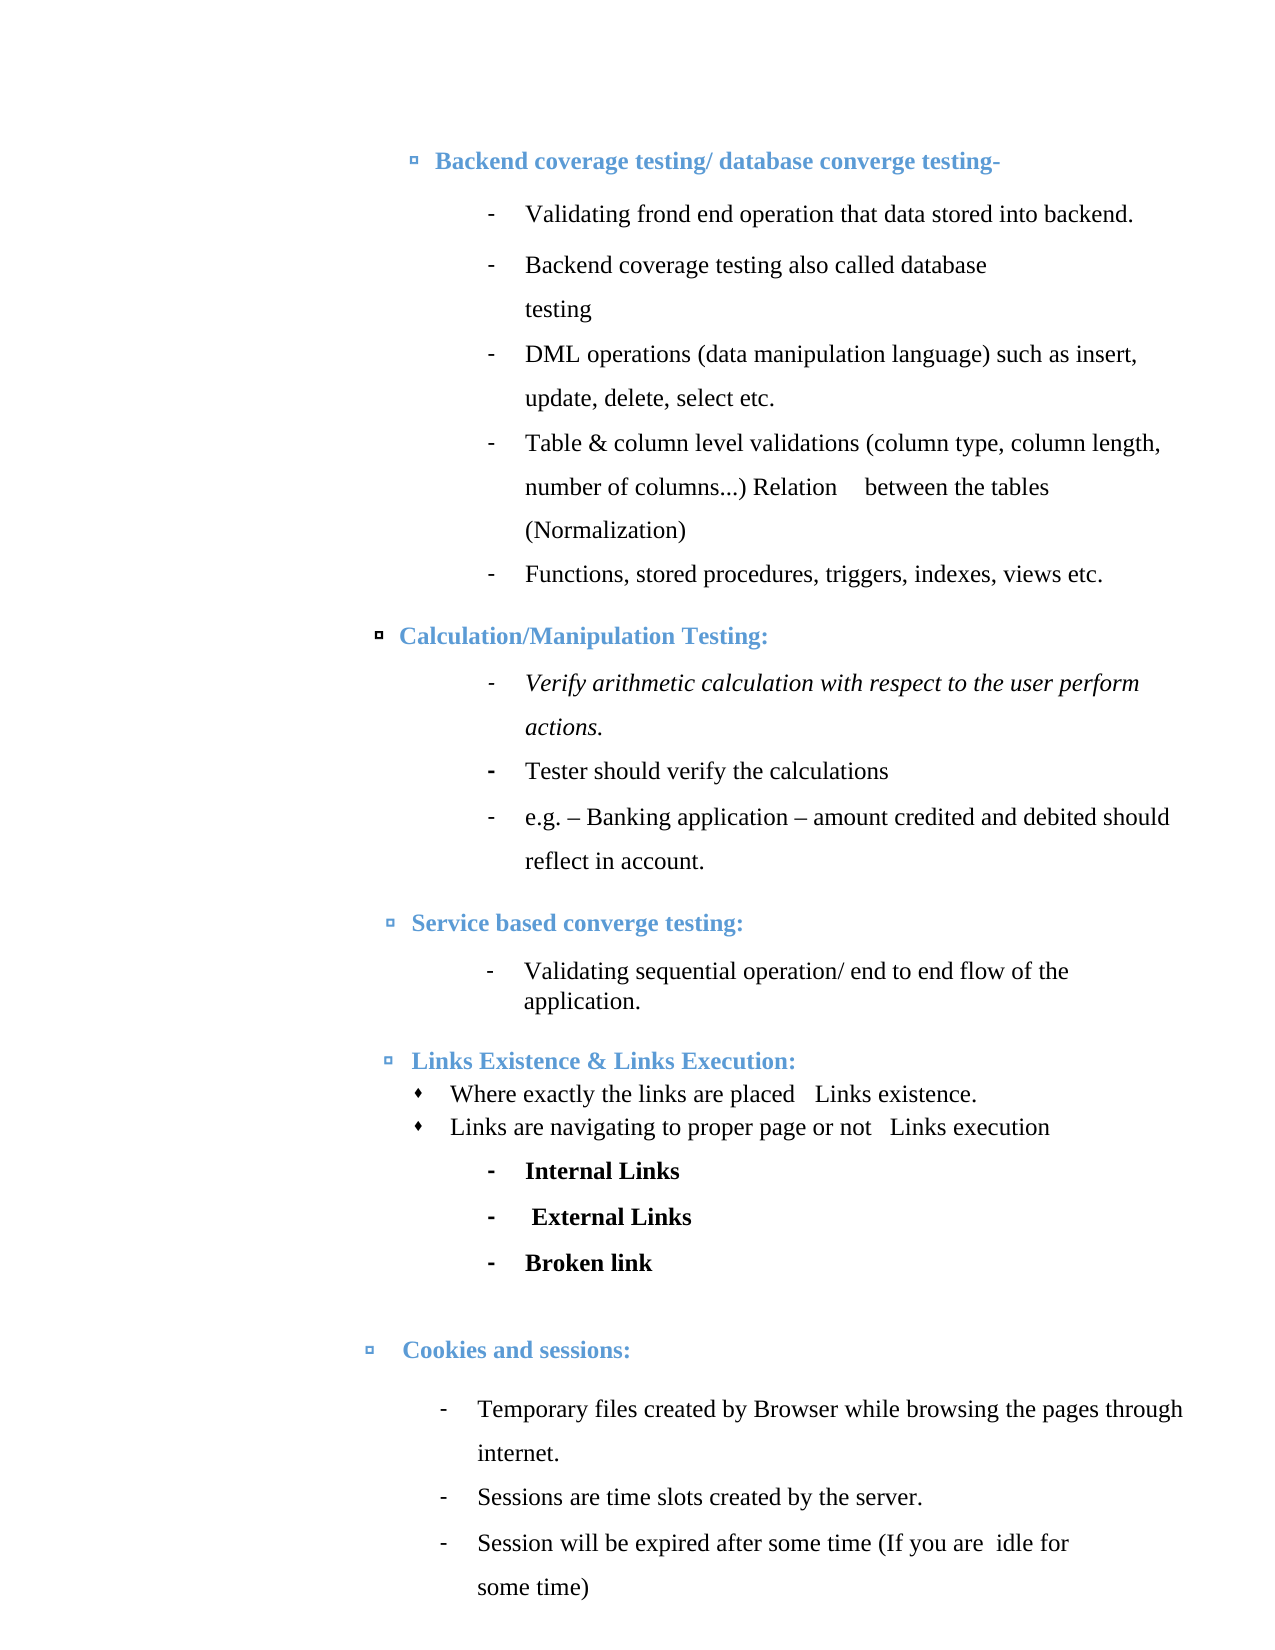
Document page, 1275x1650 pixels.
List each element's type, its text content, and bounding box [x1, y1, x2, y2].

list Session will be expired after some time (If you are idle for some time) [439, 1527, 1120, 1601]
list Verify arithmetic calculation with respect to the user perform actions. [487, 667, 1227, 741]
list Validating frond end operation that data stored into backend. [487, 198, 1171, 229]
list Tester should verify the calculations [487, 756, 1152, 786]
list Sessions are time slots created by the server. [439, 1481, 1120, 1512]
list Cookies and sessions: [364, 1336, 1189, 1364]
list Table & column level validations (column type, column length, number of columns...) Relation between the tables (Normalization) [487, 427, 1189, 544]
list Service based converge testing: [385, 908, 996, 937]
list External Links [487, 1201, 1189, 1231]
list Broken link [487, 1247, 1189, 1277]
list e.g. – Banking application – amount credited and debited should reflect in account. [487, 801, 1189, 875]
list Calculation/Manipulation Testing: [374, 621, 908, 649]
list Where exactly the links are placed Links existence. [412, 1079, 1189, 1108]
list Functions, stored procedures, triggers, indexes, views etc. [487, 558, 1189, 589]
list Backend coverage testing/ database converge testing- [409, 146, 1011, 174]
list Links Existence & Links Execution: [383, 1046, 1189, 1075]
list DML operations (data manipulation language) such as insert, update, delete, select etc. [487, 338, 1189, 412]
list Backend coverage testing also called database testing [487, 249, 1011, 323]
list Links are navigating to proper page or not Links execution [412, 1112, 1189, 1141]
list Internal Links [487, 1155, 1189, 1186]
list Temporary files created by Browser while browsing the pages through internet. [439, 1393, 1189, 1467]
list Validating sequential operation/ end to end flow of the application. [486, 955, 1189, 1016]
